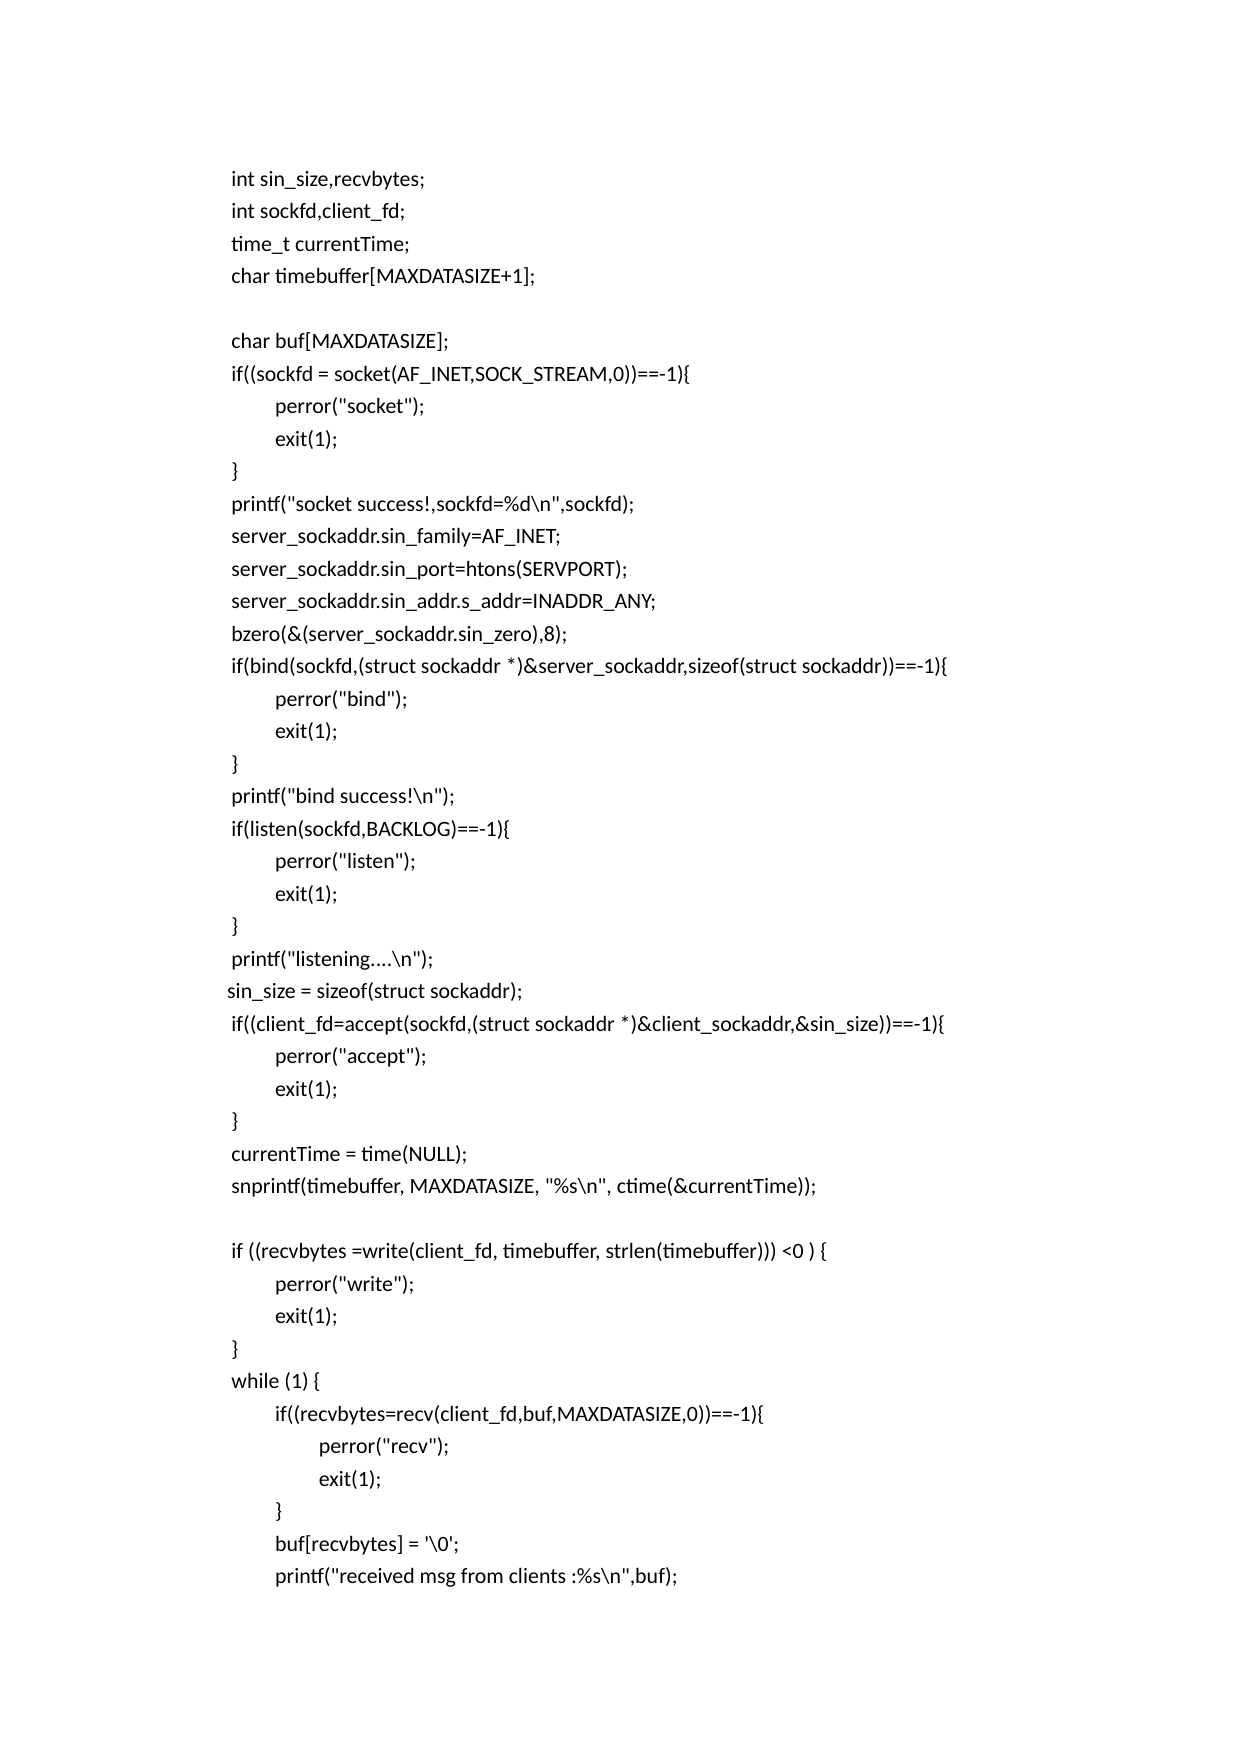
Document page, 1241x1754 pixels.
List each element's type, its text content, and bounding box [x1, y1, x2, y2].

text perror("listen"); [187, 844, 1053, 877]
text bzero(&(server_sockaddr.sin_zero),8); [187, 617, 1053, 649]
text if((recvbytes=recv(client_fd,buf,MAXDATASIZE,0))==-1){ [187, 1397, 1053, 1429]
text printf("listening....\n"); [187, 942, 1053, 974]
text } [187, 1104, 1053, 1137]
text currentTime = time(NULL); [187, 1137, 1053, 1169]
text while (1) { [187, 1364, 1053, 1397]
text perror("bind"); [187, 682, 1053, 714]
text perror("recv"); [187, 1429, 1053, 1462]
text exit(1); [187, 422, 1053, 454]
text perror("write"); [187, 1267, 1053, 1299]
text perror("socket"); [187, 389, 1053, 422]
text snprintf(timebuffer, MAXDATASIZE, "%s\n", ctime(&currentTime)); [187, 1169, 1053, 1202]
text time_t currentTime; [187, 227, 1053, 259]
text int sockfd,client_fd; [187, 194, 1053, 227]
text exit(1); [187, 877, 1053, 909]
text printf("socket success!,sockfd=%d\n",sockfd); [187, 487, 1053, 519]
text if ((recvbytes =write(client_fd, timebuffer, strlen(timebuffer))) <0 ) { [187, 1234, 1053, 1267]
text int sin_size,recvbytes; [187, 162, 1053, 194]
text } [187, 454, 1053, 487]
text } [187, 747, 1053, 779]
text } [187, 1494, 1053, 1527]
text exit(1); [187, 1462, 1053, 1494]
text server_sockaddr.sin_port=htons(SERVPORT); [187, 552, 1053, 584]
text perror("accept"); [187, 1039, 1053, 1072]
text char timebuffer[MAXDATASIZE+1]; [187, 259, 1053, 292]
text buf[recvbytes] = '\0'; [187, 1527, 1053, 1559]
text char buf[MAXDATASIZE]; [187, 324, 1053, 357]
text printf("bind success!\n"); [187, 779, 1053, 812]
text exit(1); [187, 714, 1053, 747]
text exit(1); [187, 1299, 1053, 1332]
text } [187, 1332, 1053, 1364]
text } [187, 909, 1053, 942]
text exit(1); [187, 1072, 1053, 1104]
text sin_size = sizeof(struct sockaddr); [187, 974, 1053, 1007]
text if(bind(sockfd,(struct sockaddr *)&server_sockaddr,sizeof(struct sockaddr))==-1){ [187, 649, 1053, 682]
text server_sockaddr.sin_addr.s_addr=INADDR_ANY; [187, 584, 1053, 617]
text server_sockaddr.sin_family=AF_INET; [187, 519, 1053, 552]
text if(listen(sockfd,BACKLOG)==-1){ [187, 812, 1053, 844]
text if((client_fd=accept(sockfd,(struct sockaddr *)&client_sockaddr,&sin_size))==-1){ [187, 1007, 1053, 1039]
text printf("received msg from clients :%s\n",buf); [187, 1559, 1053, 1592]
text if((sockfd = socket(AF_INET,SOCK_STREAM,0))==-1){ [187, 357, 1053, 389]
